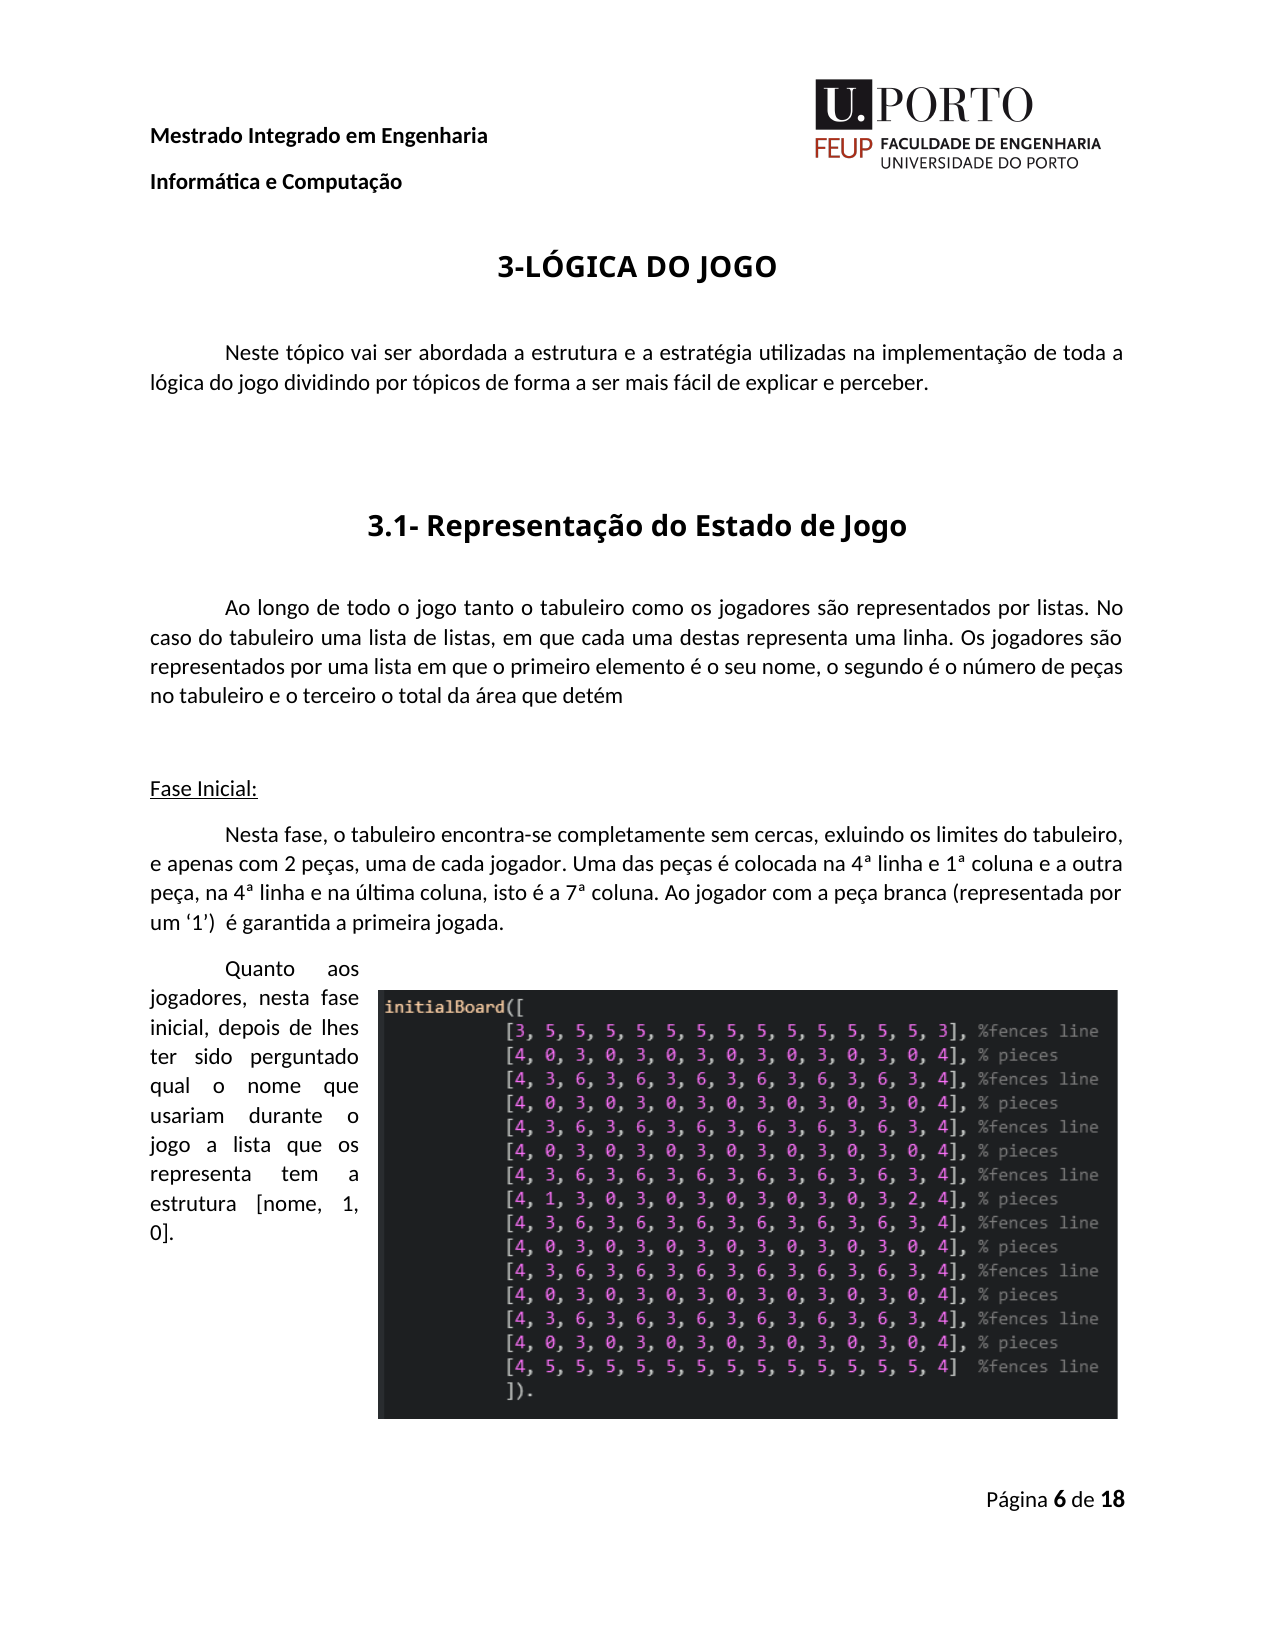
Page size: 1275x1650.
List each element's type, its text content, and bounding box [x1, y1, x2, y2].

text Ao longo de todo o jogo tanto o tabuleiro como os jogadores são representados por listas. No caso do tabuleiro uma lista de listas, em que cada uma destas representa uma linha. Os jogadores são representados por uma lista em que o primeiro elemento é o seu nome, o segundo é o número de peças no tabuleiro e o terceiro o total da área que detém [150, 593, 1125, 709]
subtitle 3.1- Representação do Estado de Jogo [150, 506, 1125, 545]
picture [378, 990, 1118, 1419]
text Nesta fase, o tabuleiro encontra-se completamente sem cercas, exluindo os limites do tabuleiro, e apenas com 2 peças, uma de cada jogador. Uma das peças é colocada na 4ª linha e 1ª coluna e a outra peça, na 4ª linha e na última coluna, isto é a 7ª coluna. Ao jogador com a peça branca (representada por um ‘1’) é garantida a primeira jogada. [150, 820, 1125, 936]
text Neste tópico vai ser abordada a estrutura e a estratégia utilizadas na implementação de toda a lógica do jogo dividindo por tópicos de forma a ser mais fácil de explicar e perceber. [150, 338, 1125, 396]
picture [811, 75, 1107, 173]
text Fase Inicial: [150, 774, 1125, 802]
subtitle 3-Lógica do Jogo [150, 246, 1125, 286]
text Quanto aos jogadores, nesta fase inicial, depois de lhes ter sido perguntado qual o nome que usariam durante o jogo a lista que os representa tem a estrutura [nome, 1, 0]. [150, 954, 1125, 1246]
